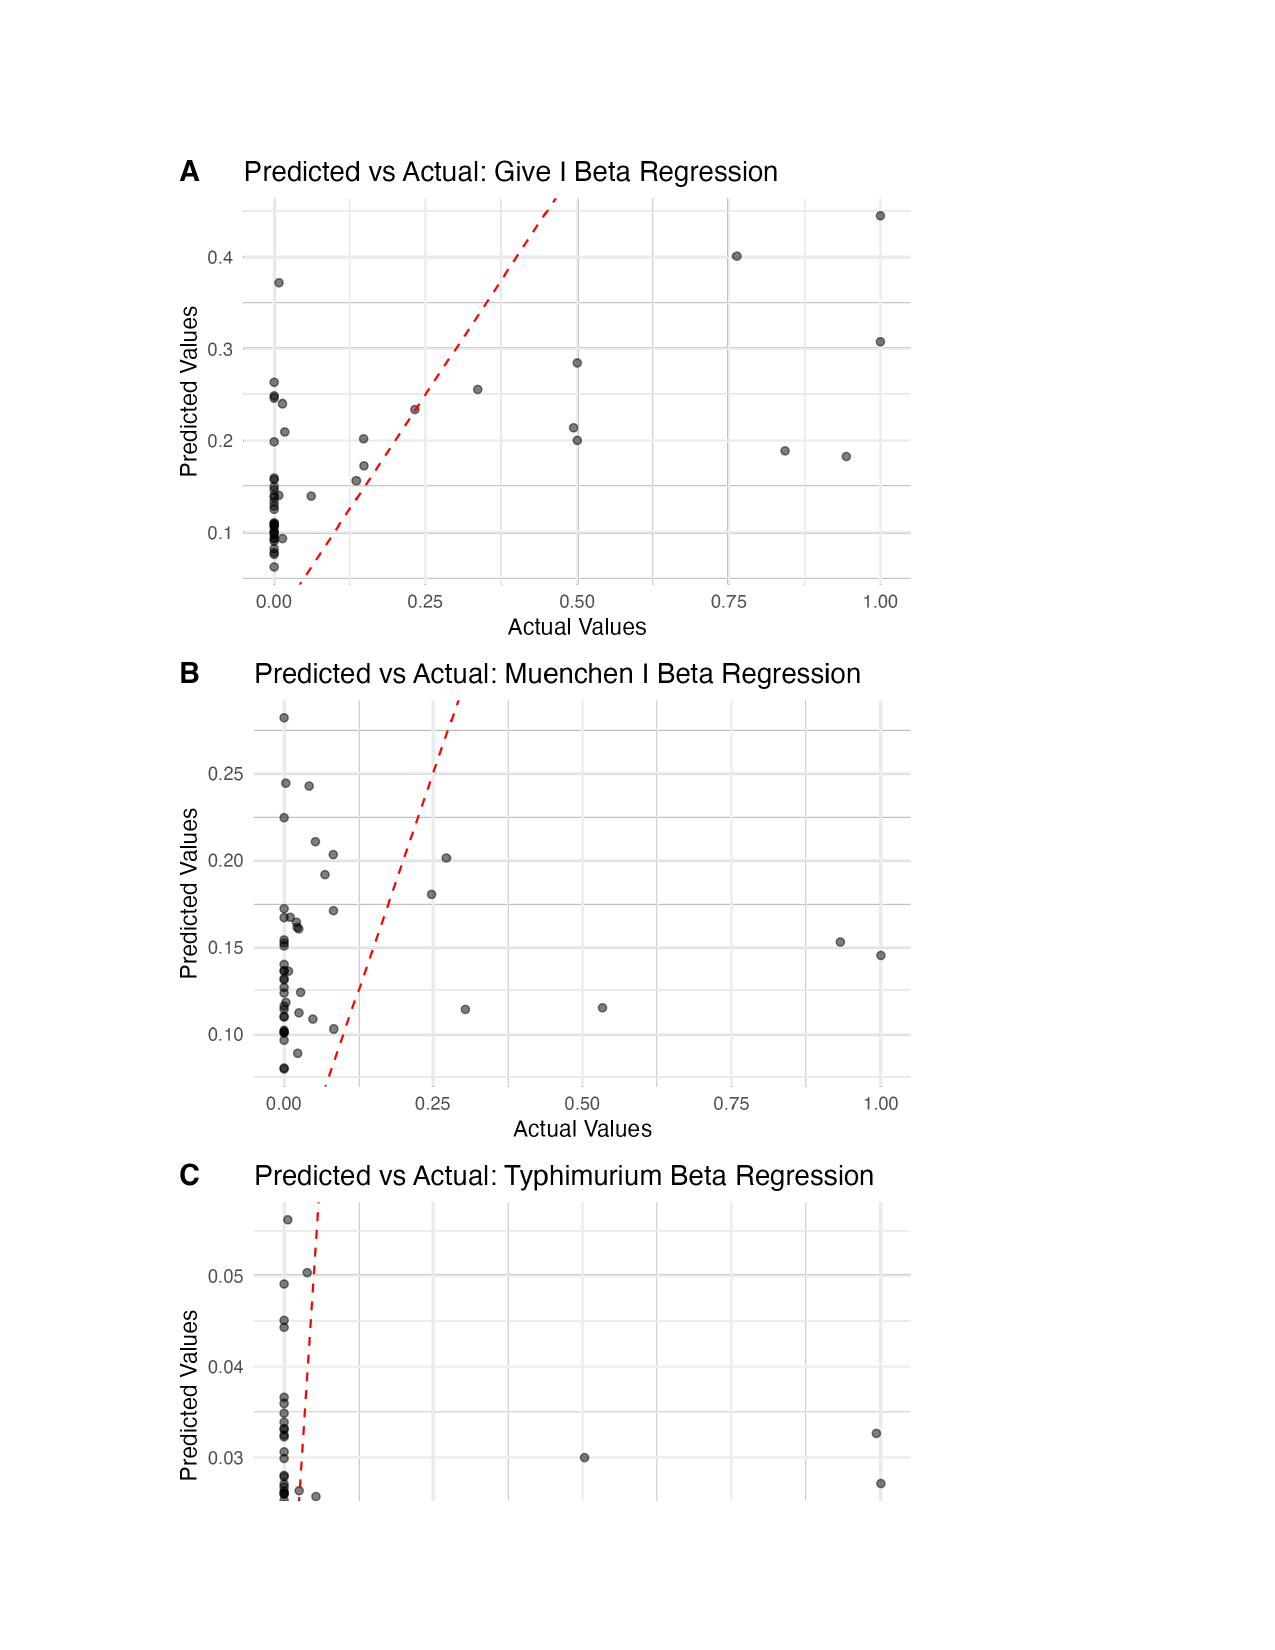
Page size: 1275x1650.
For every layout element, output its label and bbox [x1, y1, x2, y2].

picture [168, 150, 922, 1501]
